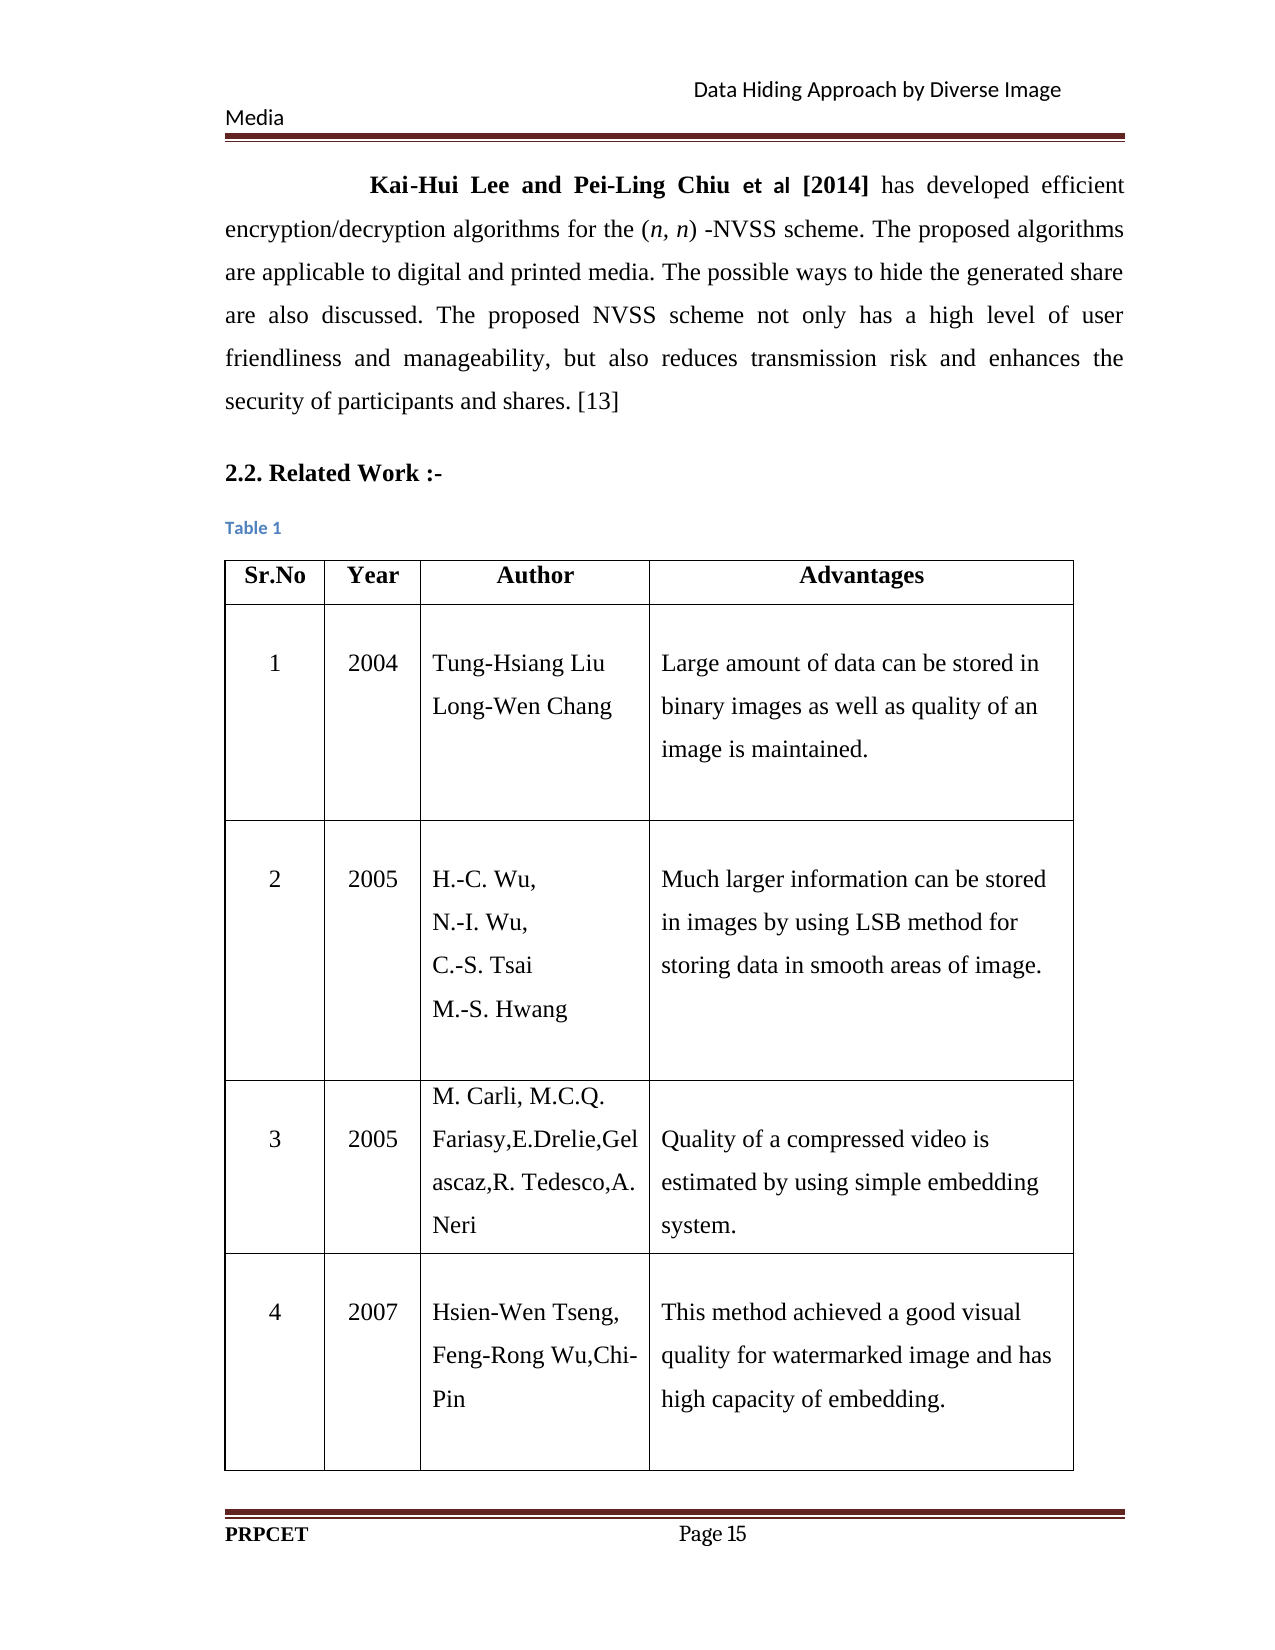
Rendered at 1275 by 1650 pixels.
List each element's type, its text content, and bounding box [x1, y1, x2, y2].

table_header Author [421, 561, 649, 604]
table_header Year [325, 561, 420, 604]
table_cell 3 [226, 1081, 324, 1253]
table_header Sr.No [226, 561, 324, 604]
table_cell Large amount of data can be stored in binary images as well as quality of an image is maintained. [650, 605, 1073, 820]
text Kai-Hui Lee and Pei-Ling Chiu et al [2014] has developed efficient encryption/decryption algorithms for the (n, n) -NVSS scheme. The proposed algorithms are applicable to digital and printed media. The possible ways to hide the generated share are also discussed. The proposed NVSS scheme not only has a high level of user friendliness and manageability, but also reduces transmission risk and enhances the security of participants and shares. [13] [225, 171, 1125, 415]
table_cell Quality of a compressed video is estimated by using simple embedding system. [650, 1081, 1073, 1253]
table_cell 2007 [325, 1254, 420, 1470]
table_cell 4 [226, 1254, 324, 1470]
table_cell 1 [226, 605, 324, 820]
table_cell 2005 [325, 1081, 420, 1253]
table_cell M. Carli, M.C.Q. Fariasy,E.Drelie,Gelascaz,R. Tedesco,A. Neri [421, 1081, 649, 1253]
table_cell Tung-Hsiang Liu Long-Wen Chang [421, 605, 649, 820]
table_cell H.-C. Wu, N.-I. Wu, C.-S. Tsai M.-S. Hwang [421, 821, 649, 1080]
text 2.2. Related Work :- [225, 458, 1125, 487]
table_cell 2004 [325, 605, 420, 820]
table_header Advantages [650, 561, 1073, 604]
table_cell 2005 [325, 821, 420, 1080]
table_cell 2 [226, 821, 324, 1080]
table_cell Much larger information can be stored in images by using LSB method for storing data in smooth areas of image. [650, 821, 1073, 1080]
table_cell This method achieved a good visual quality for watermarked image and has high capacity of embedding. [650, 1254, 1073, 1470]
table_cell Hsien-Wen Tseng, Feng-Rong Wu,Chi-Pin [421, 1254, 649, 1470]
